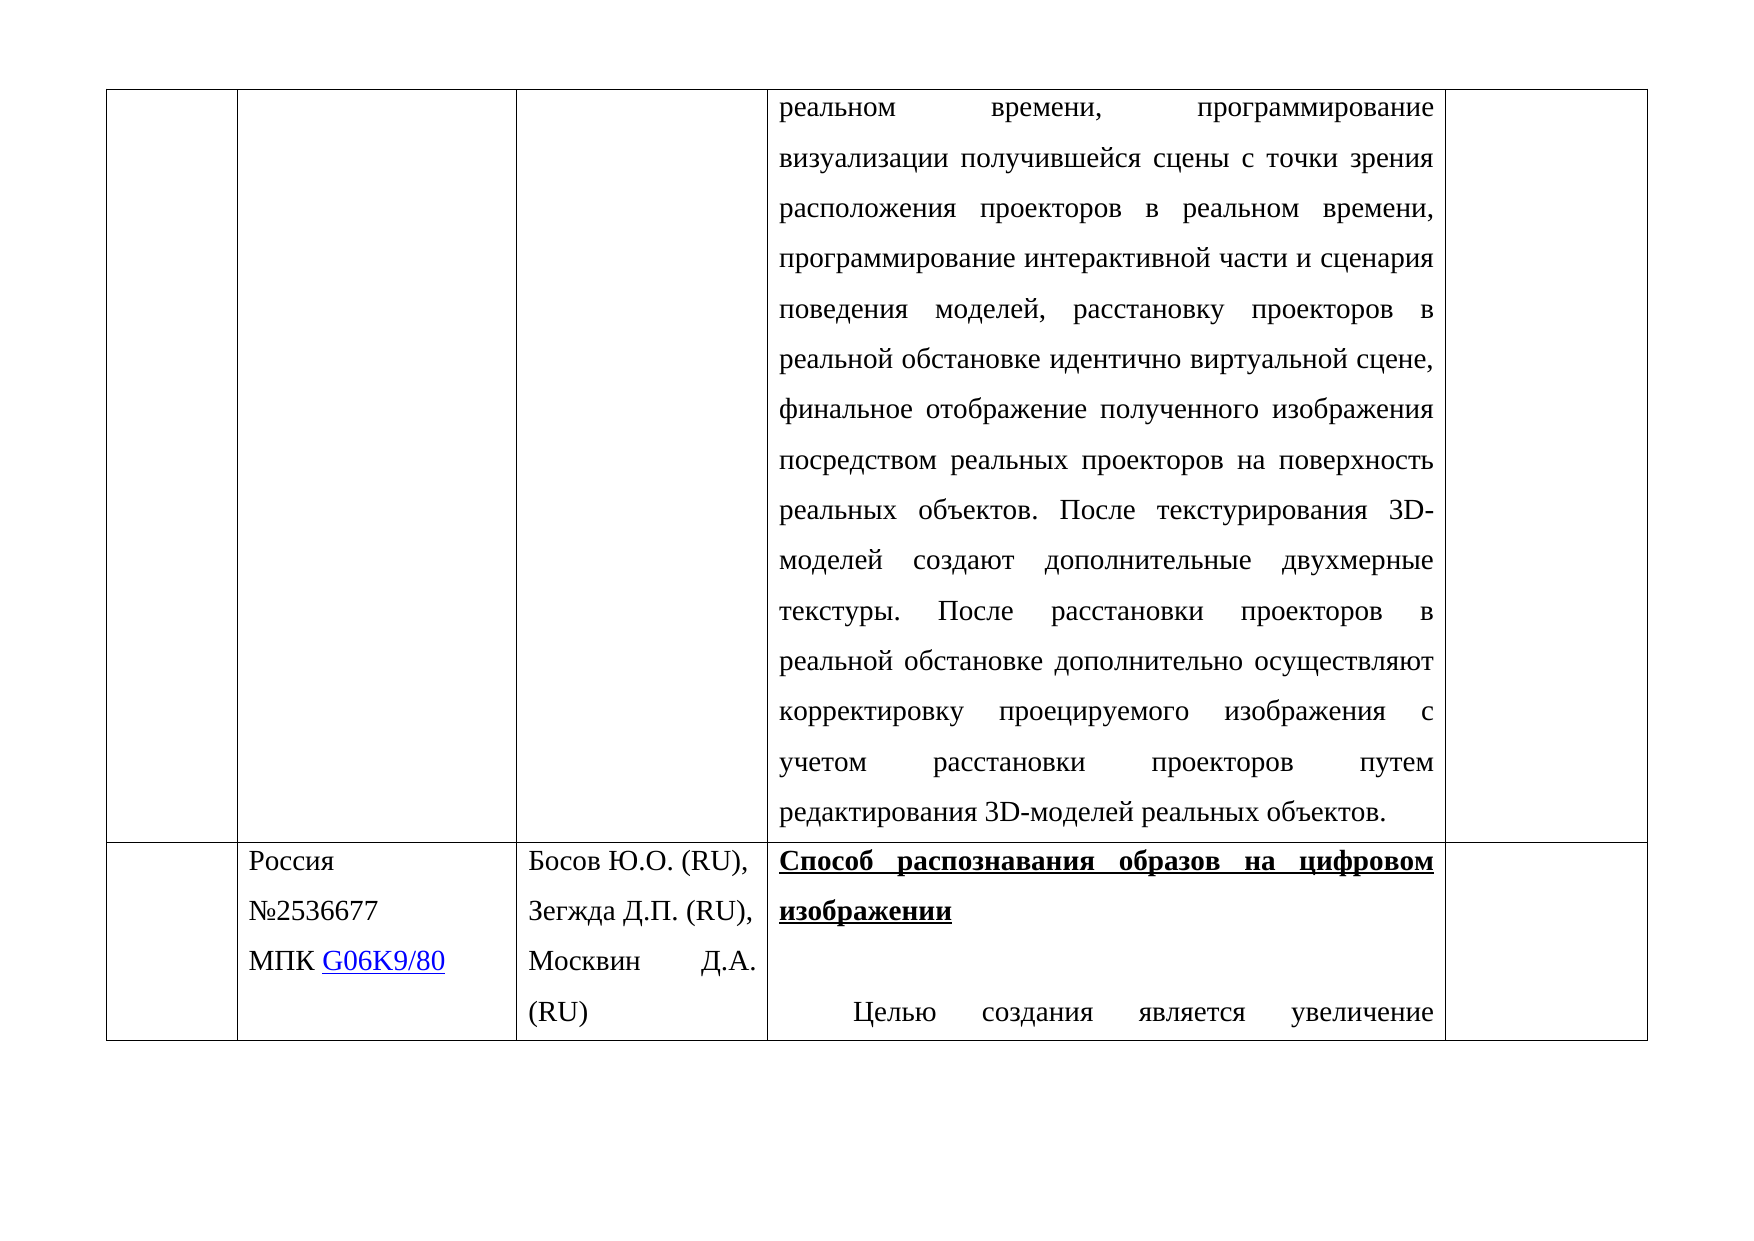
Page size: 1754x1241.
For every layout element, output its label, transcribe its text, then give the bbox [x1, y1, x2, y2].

table_cell [1446, 843, 1647, 1040]
table_cell [107, 90, 237, 842]
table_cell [517, 843, 767, 1040]
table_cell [768, 843, 1445, 1040]
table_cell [238, 90, 516, 842]
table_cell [517, 90, 767, 842]
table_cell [238, 843, 516, 1040]
table_cell [1446, 90, 1647, 842]
table_cell [107, 843, 237, 1040]
